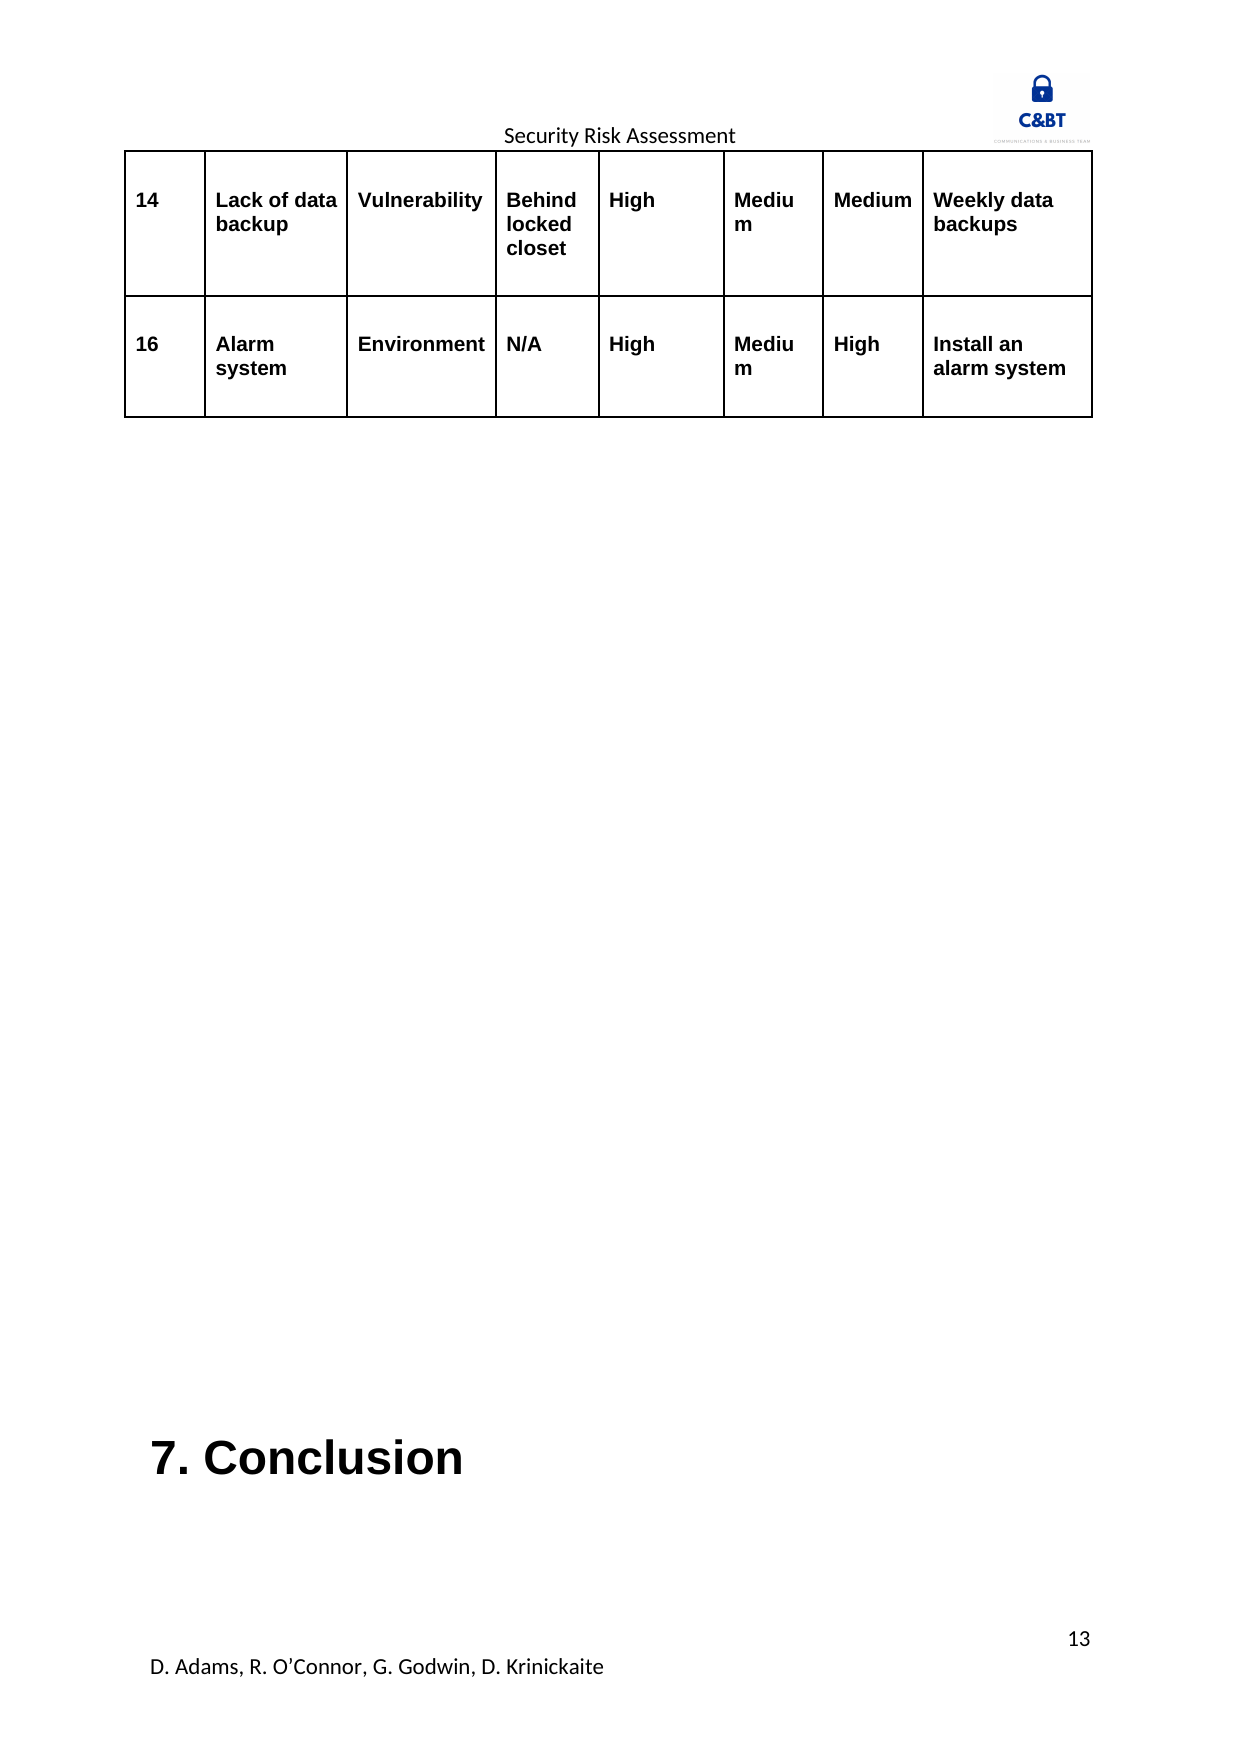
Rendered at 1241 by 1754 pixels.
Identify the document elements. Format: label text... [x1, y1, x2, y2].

table_cell High [824, 297, 922, 416]
table_cell N/A [497, 297, 598, 416]
table_cell 16 [126, 297, 204, 416]
table_cell Lack of data backup [206, 152, 346, 295]
table_cell Vulnerability [348, 152, 495, 295]
table_cell High [600, 152, 723, 295]
table_cell Alarm system [206, 297, 346, 416]
table_cell Medium [725, 297, 822, 416]
table_cell Medium [725, 152, 822, 295]
table_cell Medium [824, 152, 922, 295]
table_cell Behind locked closet [497, 152, 598, 295]
table_cell Environment [348, 297, 495, 416]
table_cell Weekly data backups [924, 152, 1091, 295]
text 7. Conclusion [150, 1429, 1090, 1484]
table_cell High [600, 297, 723, 416]
table_cell 14 [126, 152, 204, 295]
table_cell Install an alarm system [924, 297, 1091, 416]
picture [993, 73, 1091, 144]
